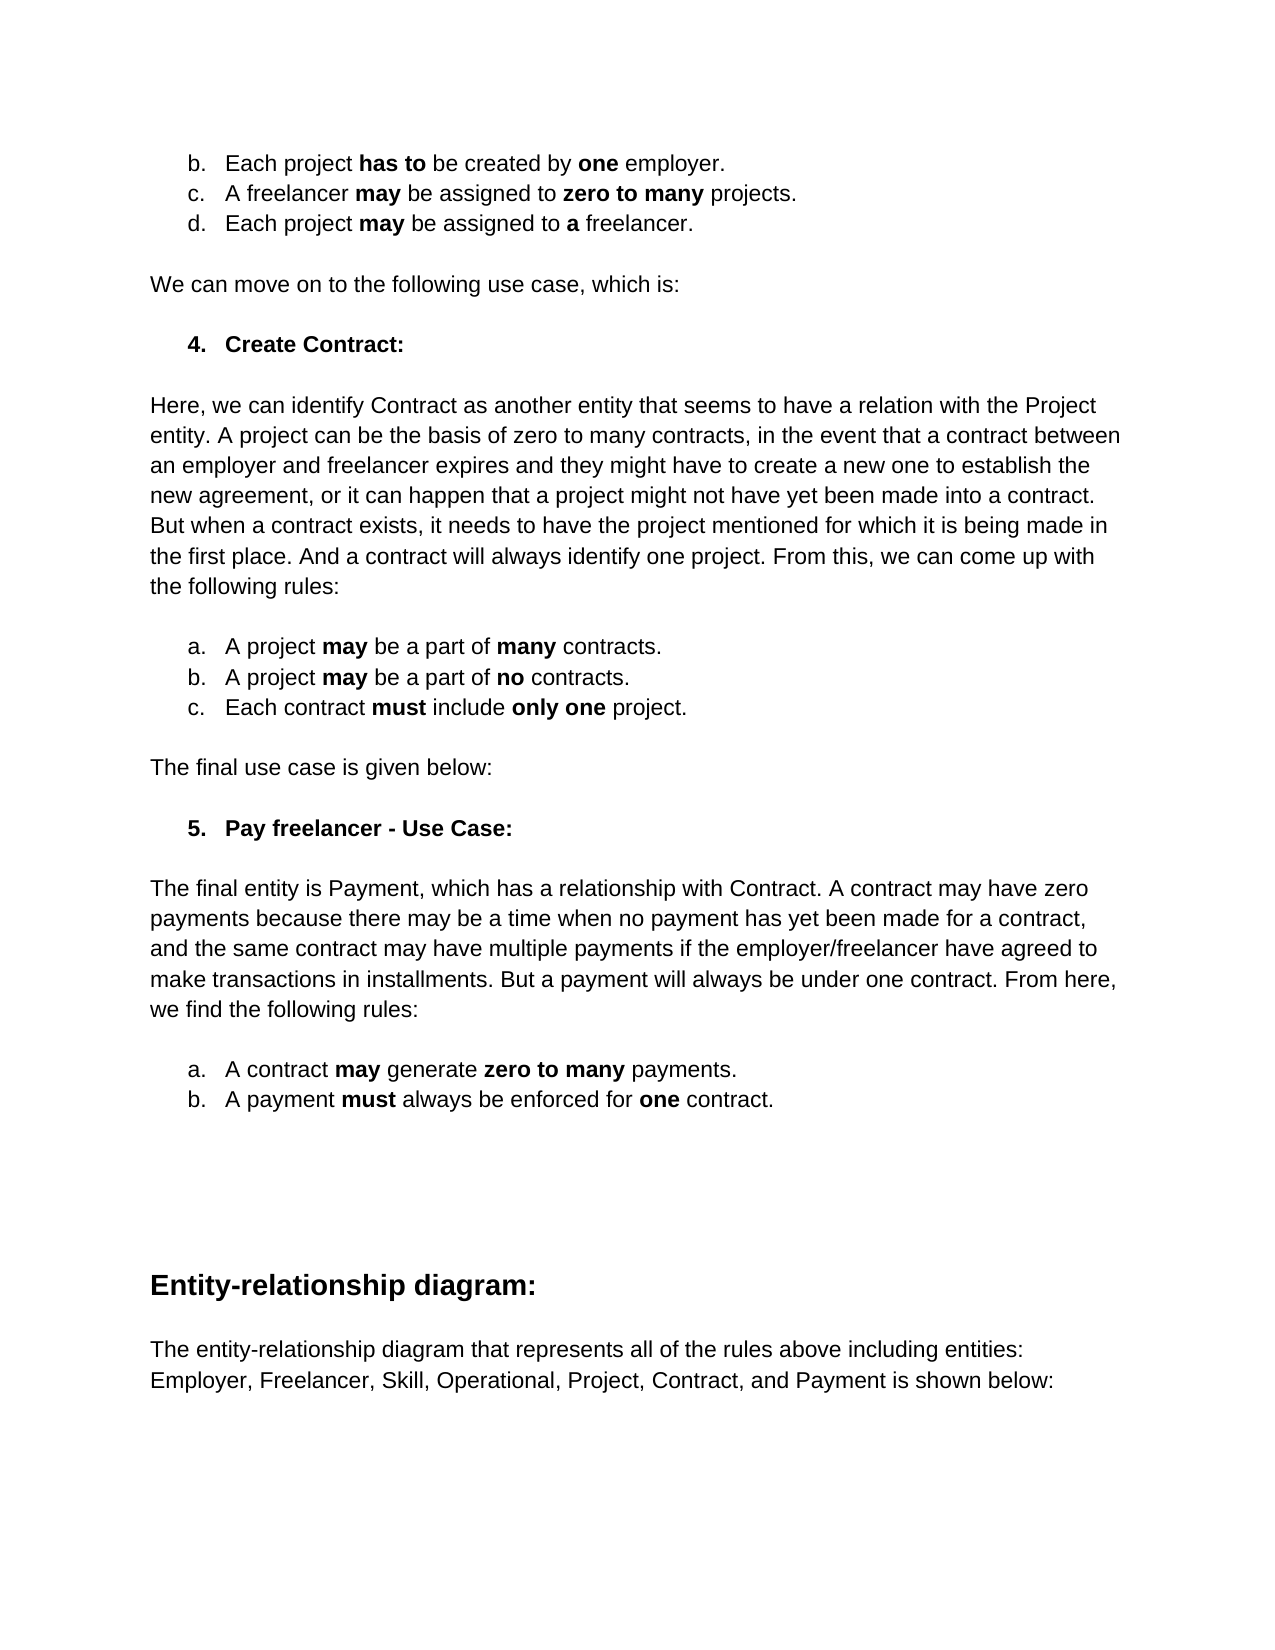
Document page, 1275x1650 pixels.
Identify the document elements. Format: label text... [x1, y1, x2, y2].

list Each project may be assigned to a freelancer. [187, 210, 1125, 237]
list A contract may generate zero to many payments. [187, 1056, 1125, 1083]
list A payment must always be enforced for one contract. [187, 1086, 1125, 1113]
list Each contract must include only one project. [187, 694, 1125, 720]
text Here, we can identify Contract as another entity that seems to have a relation with the Project entity. A project can be the basis of zero to many contracts, in the event that a contract between an employer and freelancer expires and they might have to create a new one to establish the new agreement, or it can happen that a project might not have yet been made into a contract. But when a contract exists, it needs to have the project mentioned for which it is being made in the first place. And a contract will always identify one project. From this, we can come up with the following rules: [150, 392, 1125, 599]
text The final use case is given below: [150, 754, 1125, 781]
list A freelancer may be assigned to zero to many projects. [187, 180, 1125, 207]
text The entity-relationship diagram that represents all of the rules above including entities: Employer, Freelancer, Skill, Operational, Project, Contract, and Payment is shown below: [150, 1336, 1125, 1393]
list Each project has to be created by one employer. [187, 150, 1125, 176]
list A project may be a part of no contracts. [187, 663, 1125, 690]
text The final entity is Payment, which has a relationship with Contract. A contract may have zero payments because there may be a time when no payment has yet been made for a contract, and the same contract may have multiple payments if the employer/freelancer have agreed to make transactions in installments. But a payment will always be under one contract. From here, we find the following rules: [150, 875, 1125, 1022]
list Create Contract: [187, 331, 1125, 358]
list Pay freelancer - Use Case: [187, 814, 1125, 841]
text Entity‐relationship diagram: [150, 1268, 1125, 1301]
list A project may be a part of many contracts. [187, 633, 1125, 660]
text We can move on to the following use case, which is: [150, 271, 1125, 297]
